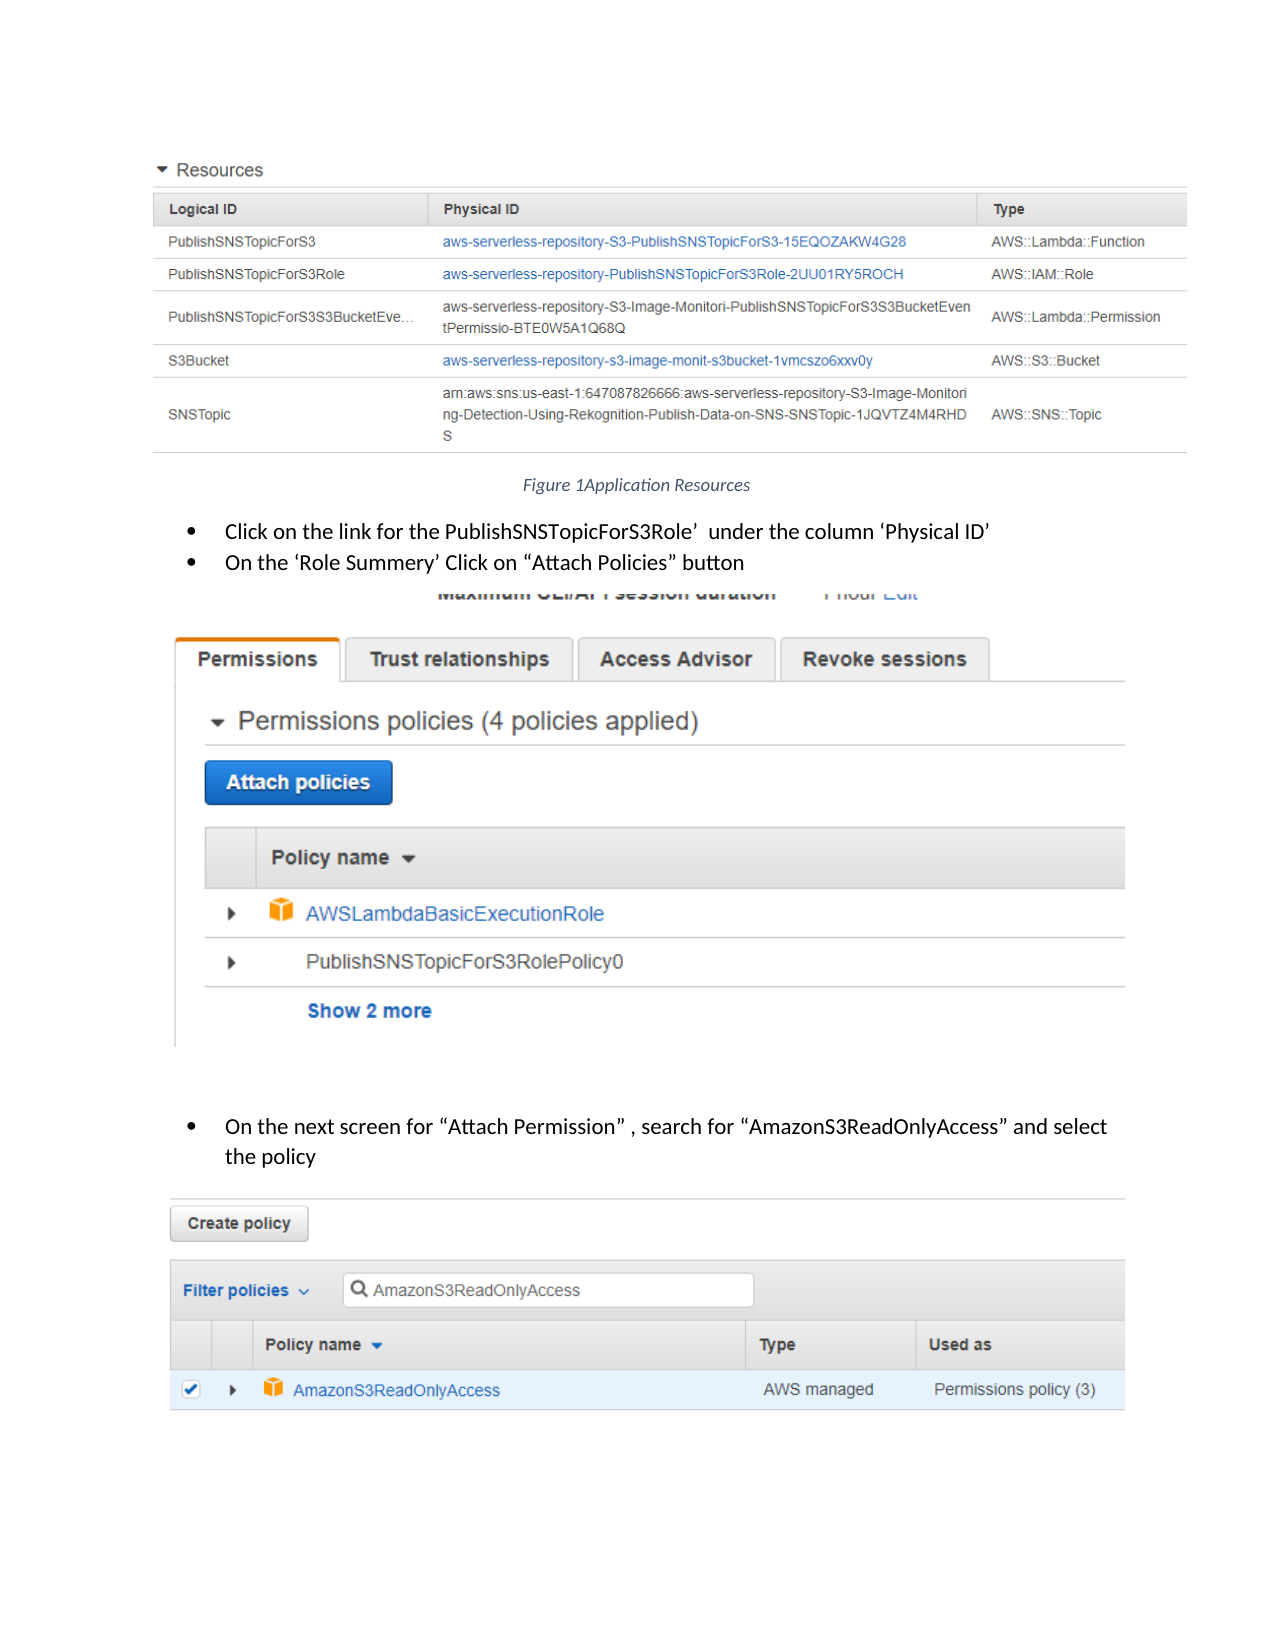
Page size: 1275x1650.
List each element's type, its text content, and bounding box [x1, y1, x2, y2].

list On the ‘Role Summery’ Click on “Attach Policies” button [187, 548, 1125, 576]
list On the next screen for “Attach Permission” , search for “AmazonS3ReadOnlyAccess” and select the policy [187, 1112, 1125, 1171]
picture [150, 594, 1125, 1047]
picture [150, 1189, 1125, 1421]
picture [150, 150, 1188, 455]
list Click on the link for the PublishSNSTopicForS3Role’ under the column ‘Physical ID’ [187, 517, 1125, 545]
